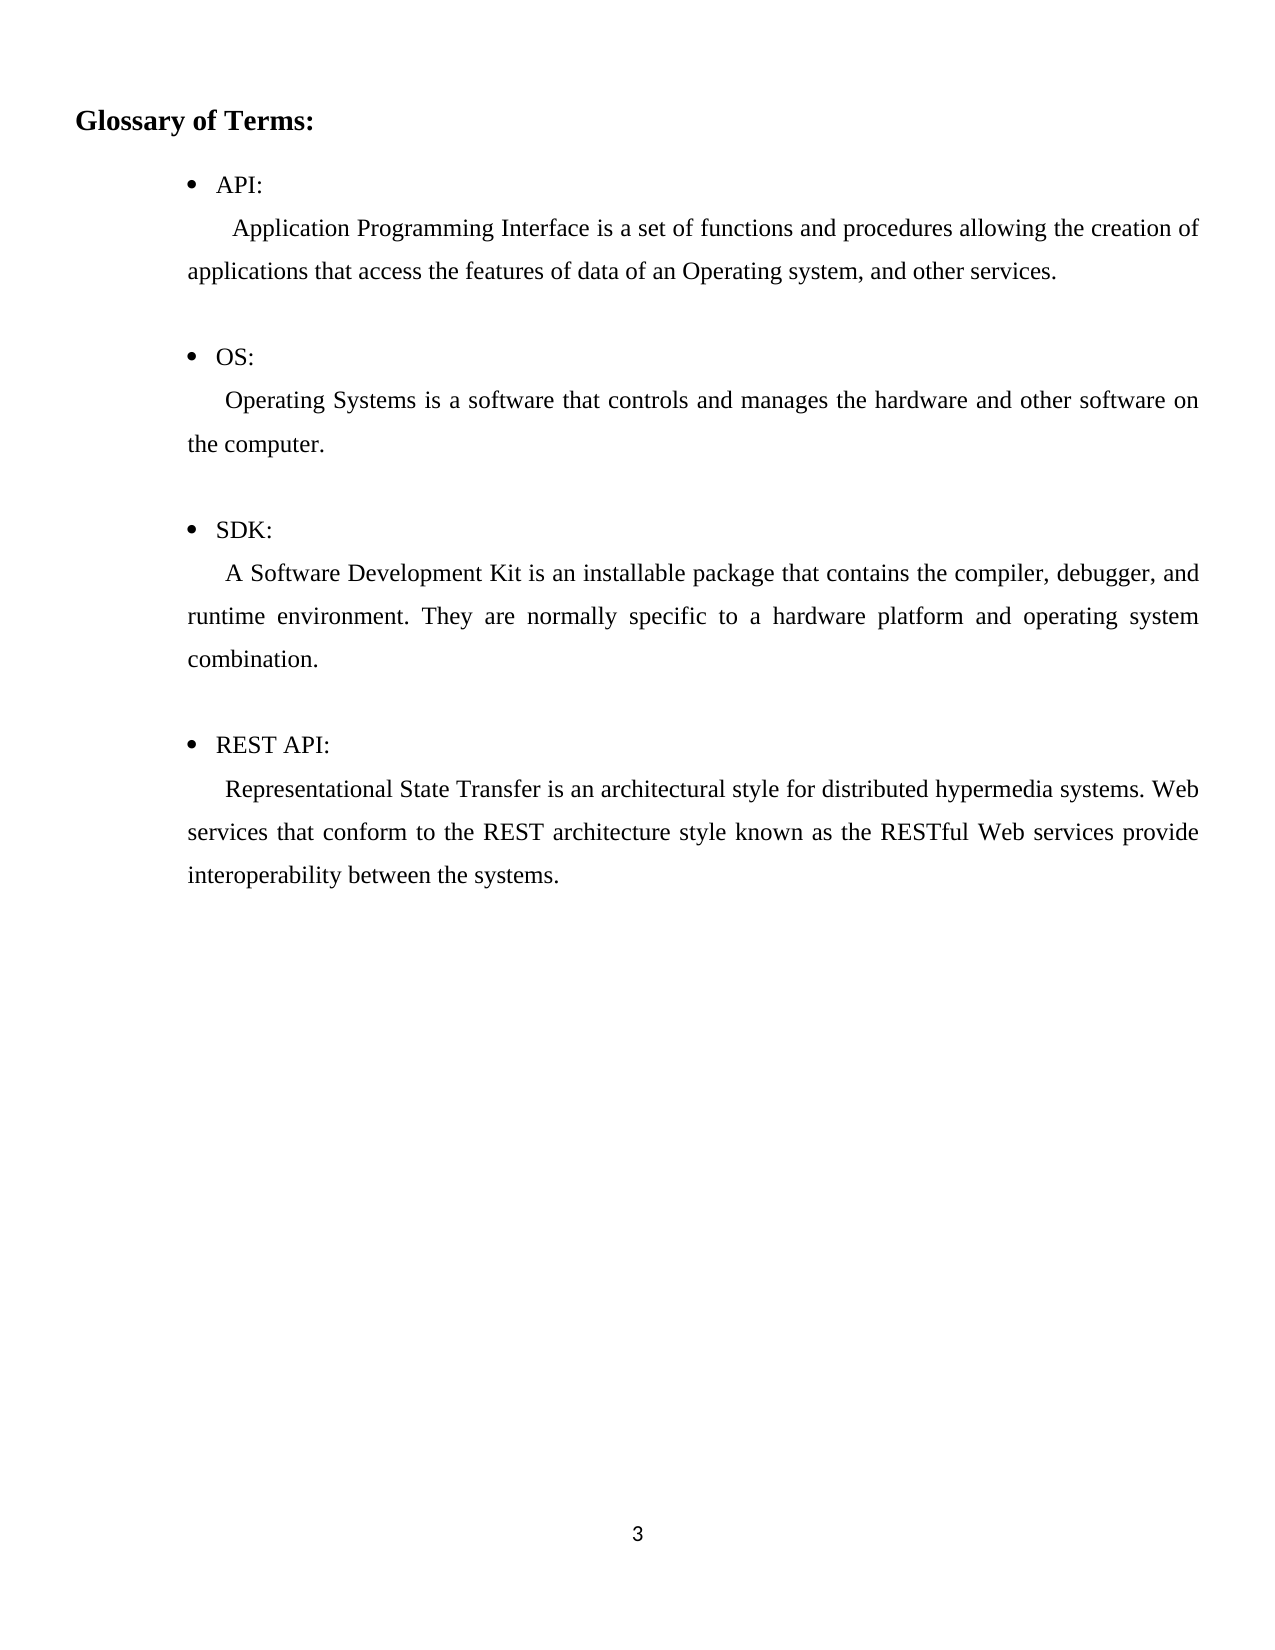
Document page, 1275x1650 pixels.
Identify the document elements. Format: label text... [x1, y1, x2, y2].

list Application Programming Interface is a set of functions and procedures allowing the creation of applications that access the features of data of an Operating system, and other services. [187, 213, 1200, 285]
text Glossary of Terms: [75, 103, 1200, 137]
list REST API: [187, 731, 1200, 759]
list OS: [187, 342, 1200, 371]
list SDK: [187, 515, 1200, 544]
list A Software Development Kit is an installable package that contains the compiler, debugger, and runtime environment. They are normally specific to a hardware platform and operating system combination. [187, 558, 1200, 673]
list Operating Systems is a software that controls and manages the hardware and other software on the computer. [187, 386, 1200, 457]
list API: [187, 170, 1200, 199]
list Representational State Transfer is an architectural style for distributed hypermedia systems. Web services that conform to the REST architecture style known as the RESTful Web services provide interoperability between the systems. [187, 774, 1200, 889]
